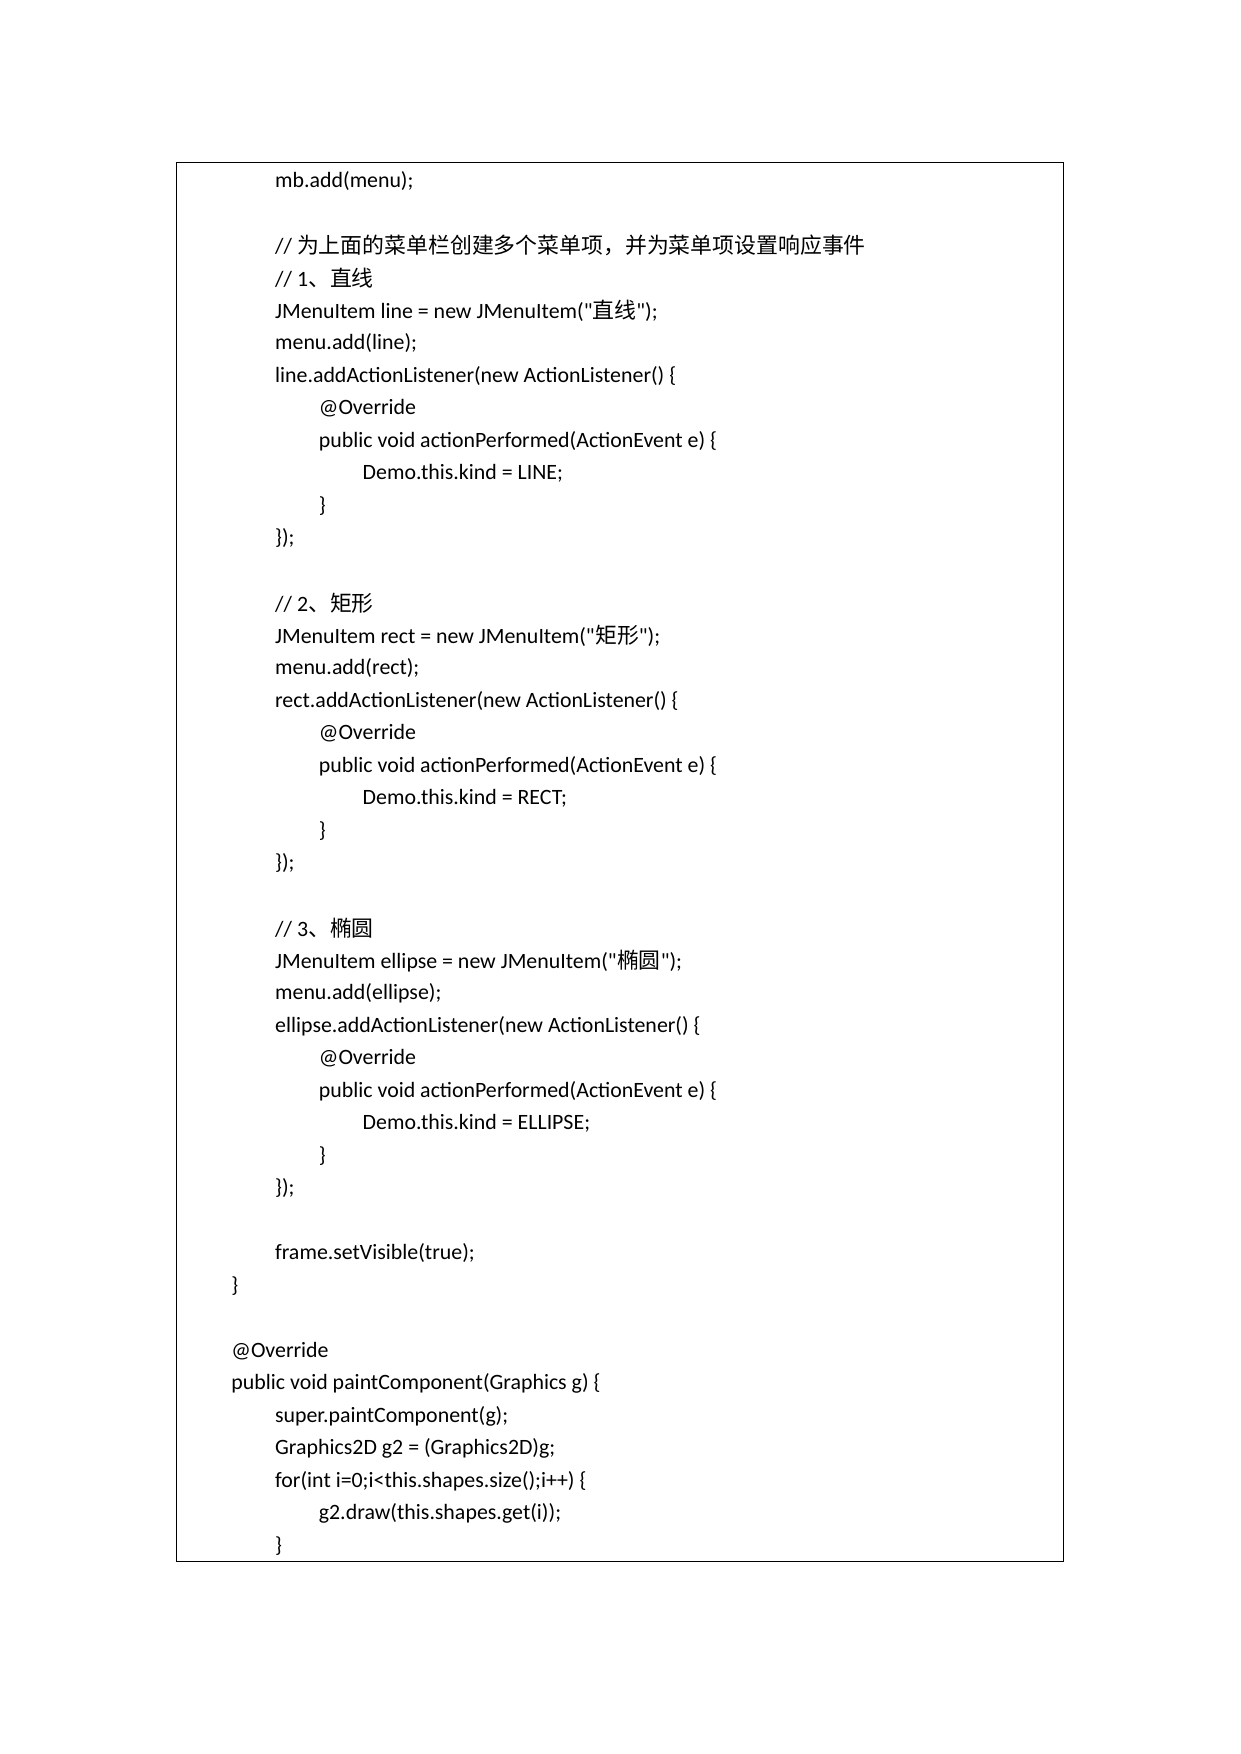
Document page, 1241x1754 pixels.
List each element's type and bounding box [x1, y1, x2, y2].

table_header [177, 163, 1063, 1561]
